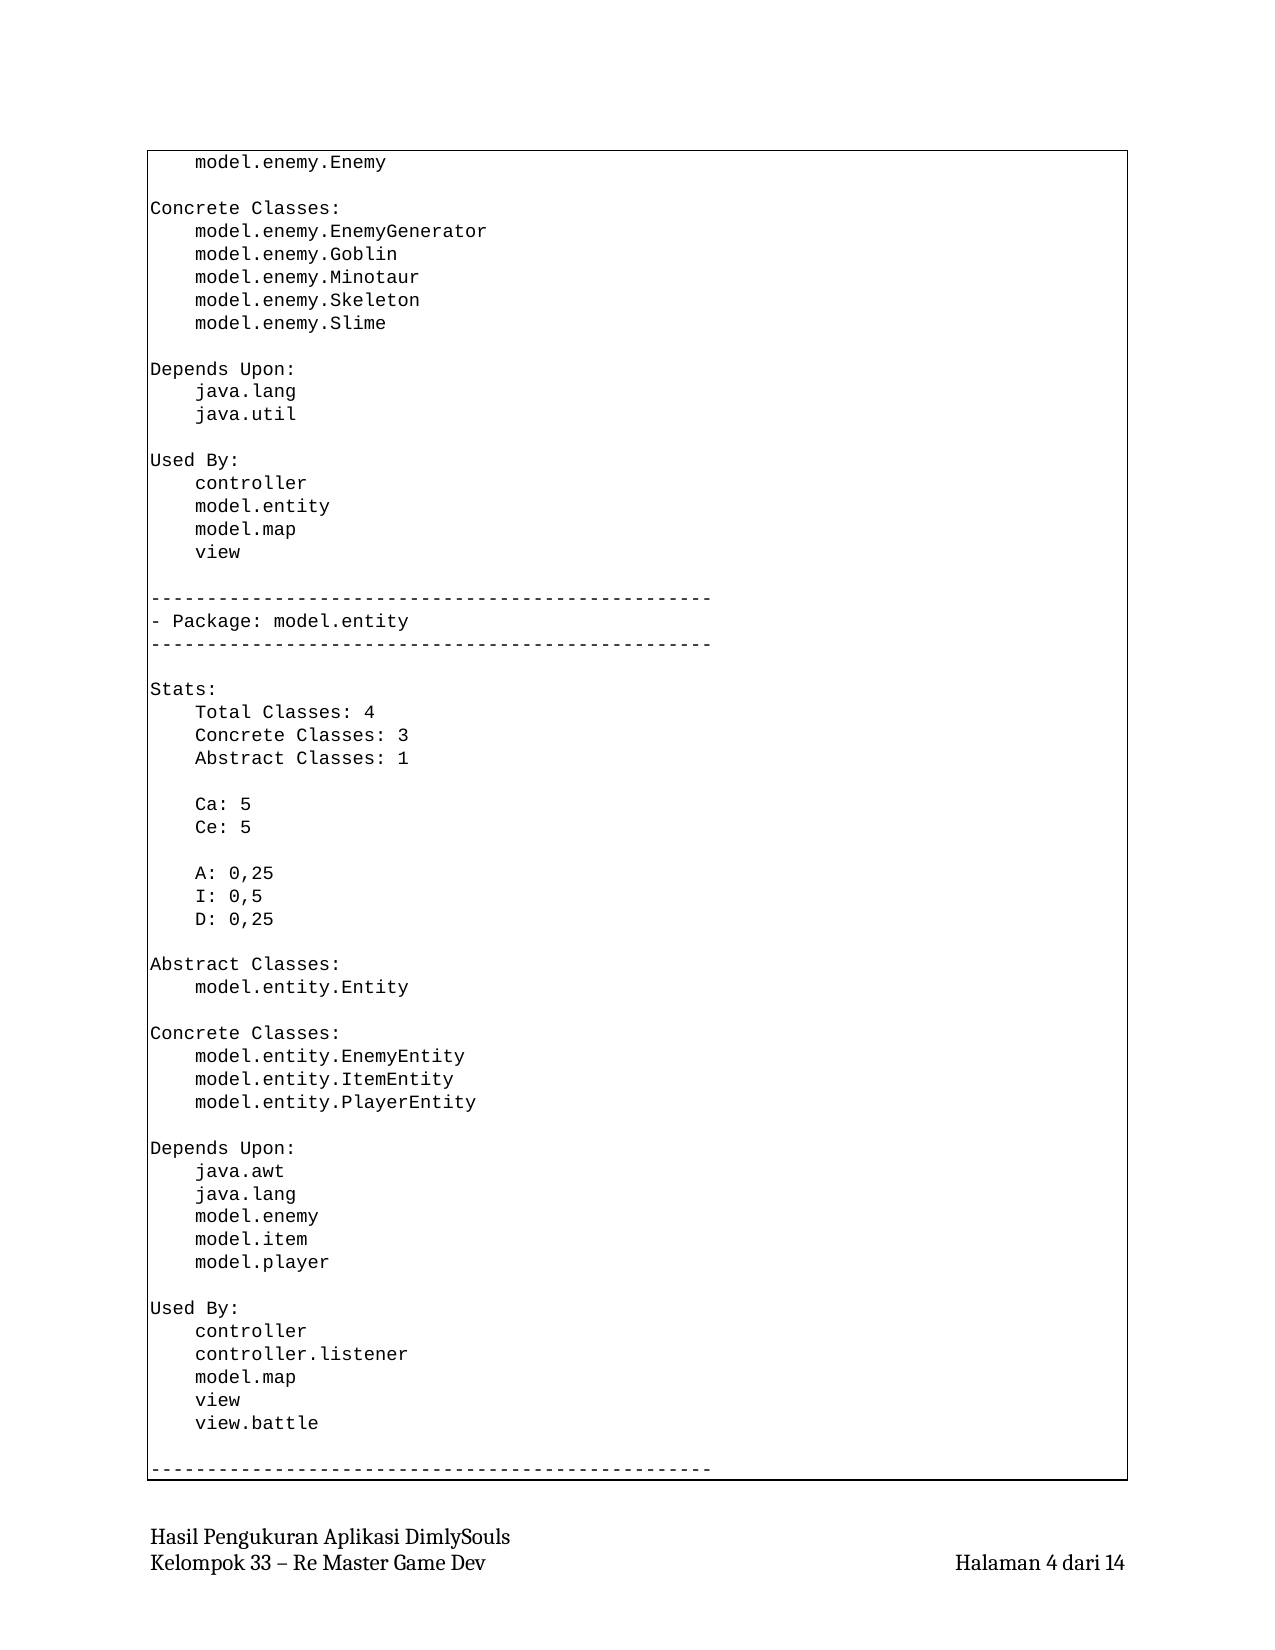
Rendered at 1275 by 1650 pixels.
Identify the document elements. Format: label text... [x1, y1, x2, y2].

text Used By: [148, 1296, 1127, 1319]
text view.battle [148, 1410, 1127, 1435]
text Used By: [148, 448, 1127, 471]
text Ce: 5 [148, 814, 1127, 839]
text Ca: 5 [148, 792, 1127, 814]
text -------------------------------------------------- [148, 631, 1127, 656]
text model.entity.EnemyEntity [148, 1044, 1127, 1067]
text model.player [148, 1250, 1127, 1274]
text A: 0,25 [148, 860, 1127, 883]
text java.lang [148, 379, 1127, 402]
text Concrete Classes: 3 [148, 723, 1127, 746]
text java.lang [148, 1181, 1127, 1204]
text Depends Upon: [148, 1135, 1127, 1158]
text model.enemy.Slime [148, 310, 1127, 335]
text model.map [148, 1364, 1127, 1387]
text view [148, 1387, 1127, 1410]
text Concrete Classes: [148, 1021, 1127, 1044]
text -------------------------------------------------- [148, 585, 1127, 608]
text - Package: model.entity [148, 608, 1127, 631]
text model.enemy.Goblin [148, 242, 1127, 264]
text model.entity.PlayerEntity [148, 1089, 1127, 1114]
text java.awt [148, 1158, 1127, 1181]
text java.util [148, 402, 1127, 426]
text D: 0,25 [148, 906, 1127, 931]
text view [148, 539, 1127, 564]
text Total Classes: 4 [148, 700, 1127, 723]
text Stats: [148, 677, 1127, 700]
text controller [148, 471, 1127, 494]
text model.enemy.Skeleton [148, 287, 1127, 310]
text model.enemy.Minotaur [148, 264, 1127, 287]
text model.entity [148, 494, 1127, 517]
text model.item [148, 1227, 1127, 1250]
text Concrete Classes: [148, 196, 1127, 219]
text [148, 1456, 1127, 1479]
text model.entity.ItemEntity [148, 1067, 1127, 1089]
text Abstract Classes: [148, 952, 1127, 975]
text model.enemy.Enemy [148, 151, 1127, 174]
text model.entity.Entity [148, 975, 1127, 999]
text Abstract Classes: 1 [148, 746, 1127, 770]
text controller [148, 1319, 1127, 1342]
text I: 0,5 [148, 883, 1127, 906]
text model.enemy.EnemyGenerator [148, 219, 1127, 242]
text model.enemy [148, 1204, 1127, 1227]
text controller.listener [148, 1342, 1127, 1364]
text Depends Upon: [148, 356, 1127, 379]
text model.map [148, 517, 1127, 539]
